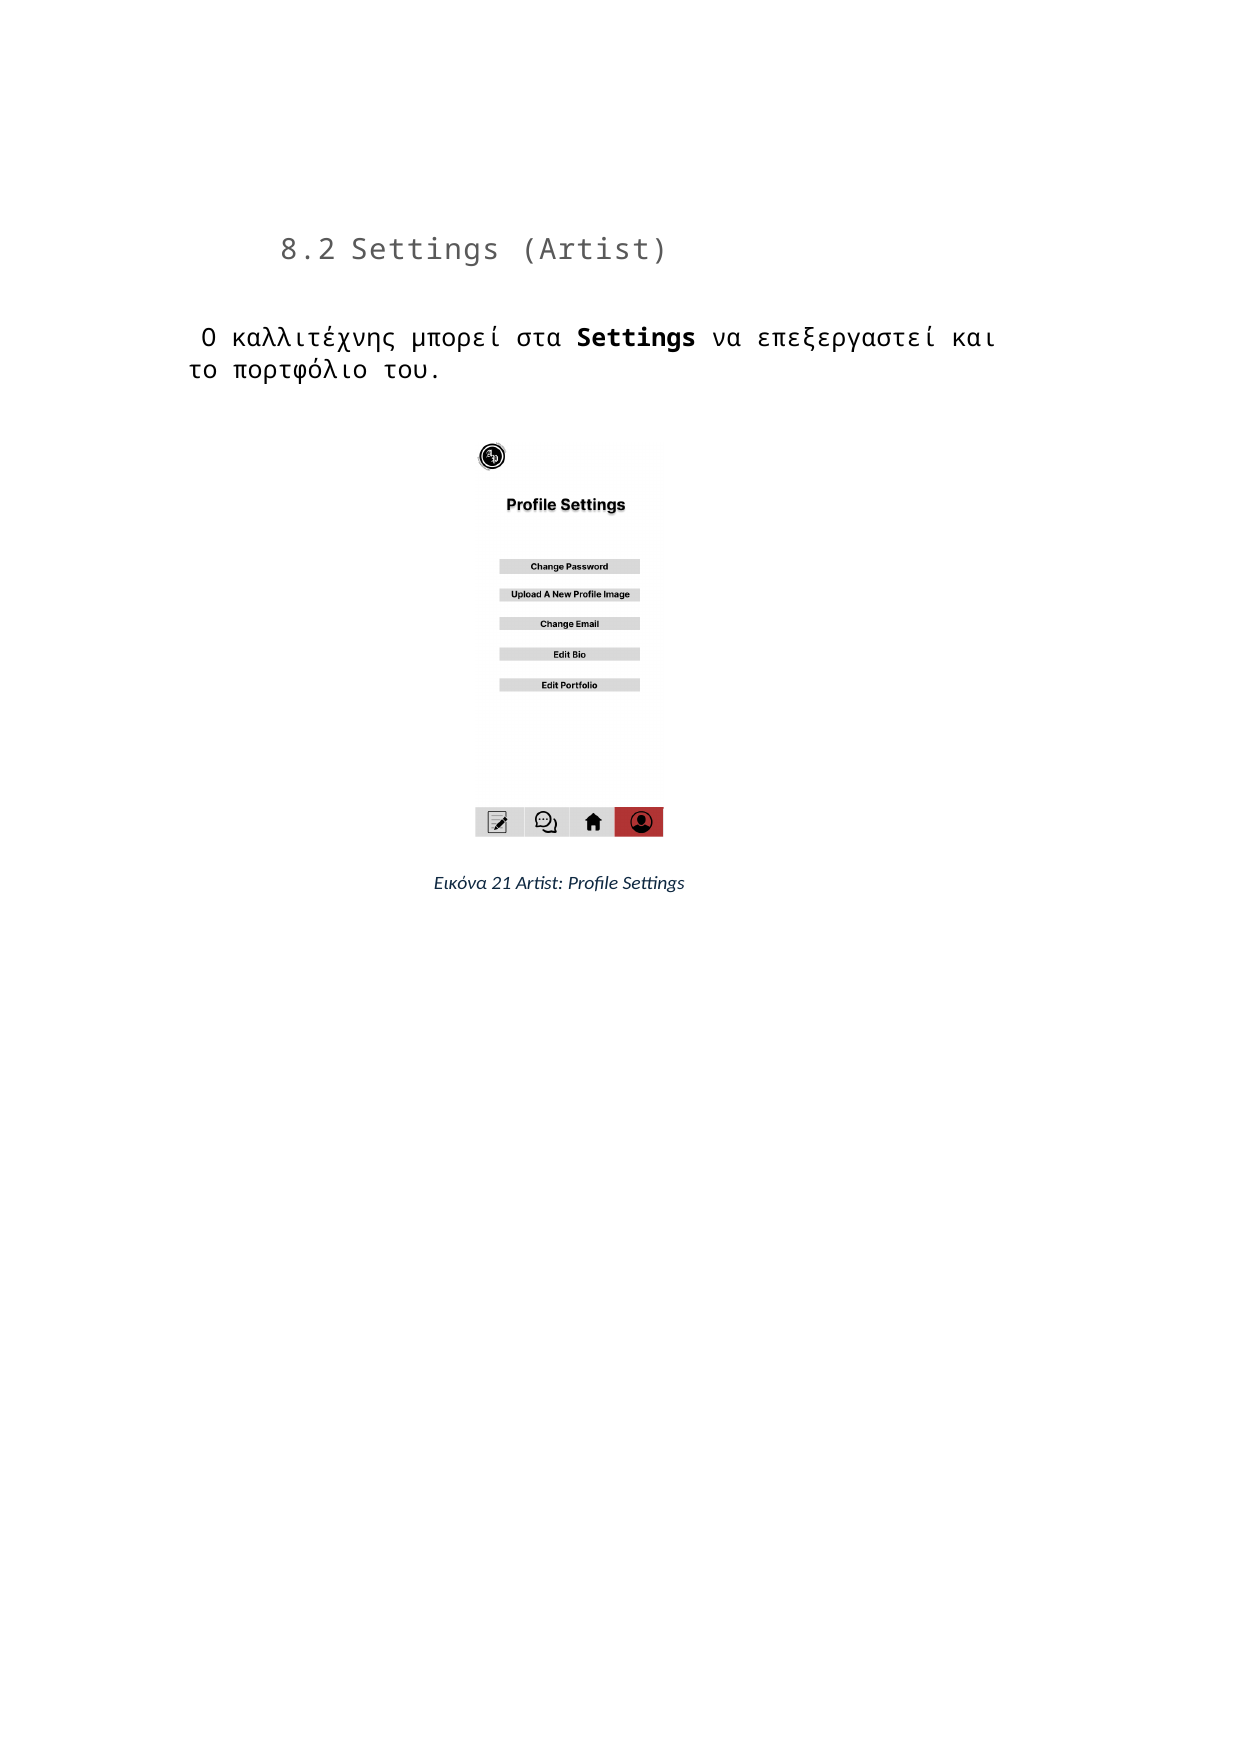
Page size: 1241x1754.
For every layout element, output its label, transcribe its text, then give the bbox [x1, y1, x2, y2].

subtitle Settings (Artist) [280, 228, 1119, 268]
text Εικόνα 21 Artist: Proﬁle Settings [27, 871, 1093, 894]
text O καλλιτέχνης μπορεί στα Settings να επεξεργαστεί και το πορτφόλιο του. [187, 319, 1028, 386]
picture [475, 442, 664, 837]
